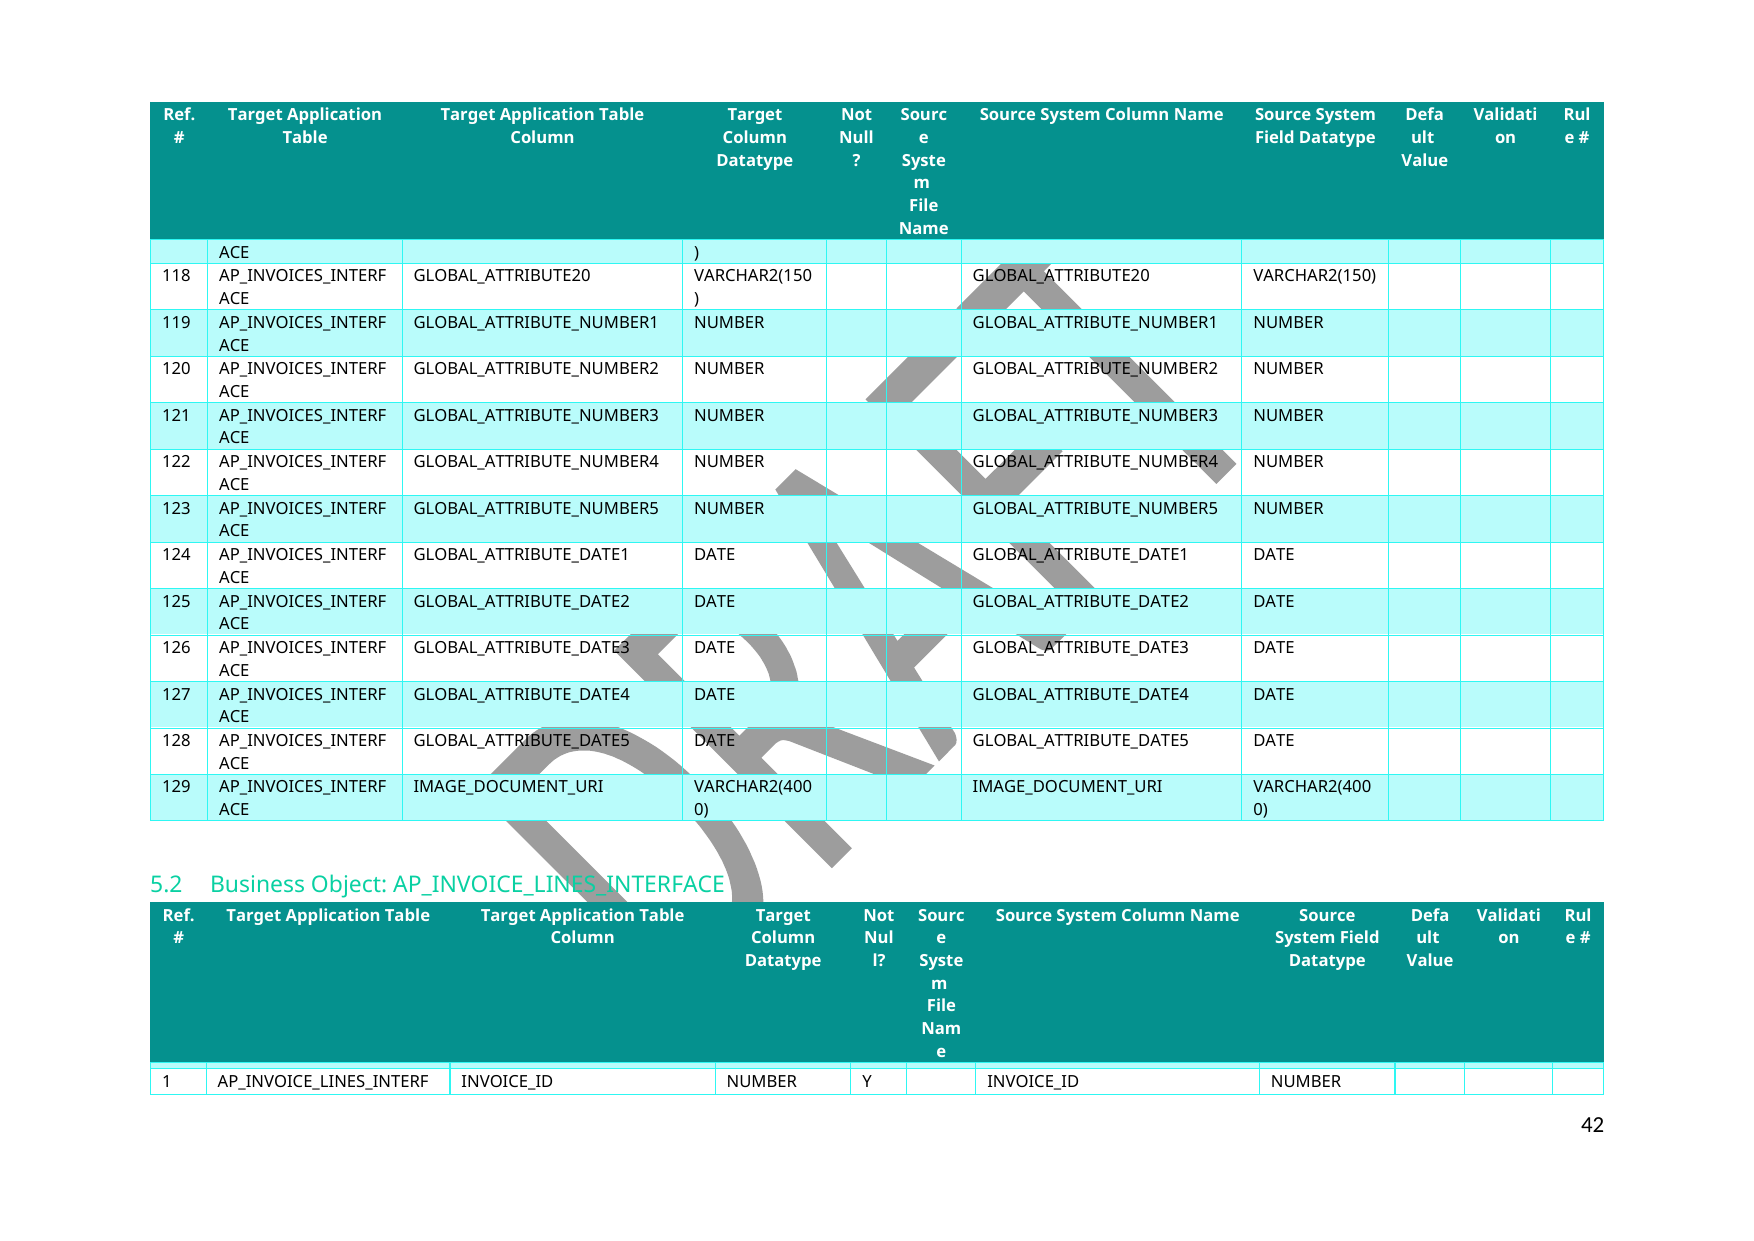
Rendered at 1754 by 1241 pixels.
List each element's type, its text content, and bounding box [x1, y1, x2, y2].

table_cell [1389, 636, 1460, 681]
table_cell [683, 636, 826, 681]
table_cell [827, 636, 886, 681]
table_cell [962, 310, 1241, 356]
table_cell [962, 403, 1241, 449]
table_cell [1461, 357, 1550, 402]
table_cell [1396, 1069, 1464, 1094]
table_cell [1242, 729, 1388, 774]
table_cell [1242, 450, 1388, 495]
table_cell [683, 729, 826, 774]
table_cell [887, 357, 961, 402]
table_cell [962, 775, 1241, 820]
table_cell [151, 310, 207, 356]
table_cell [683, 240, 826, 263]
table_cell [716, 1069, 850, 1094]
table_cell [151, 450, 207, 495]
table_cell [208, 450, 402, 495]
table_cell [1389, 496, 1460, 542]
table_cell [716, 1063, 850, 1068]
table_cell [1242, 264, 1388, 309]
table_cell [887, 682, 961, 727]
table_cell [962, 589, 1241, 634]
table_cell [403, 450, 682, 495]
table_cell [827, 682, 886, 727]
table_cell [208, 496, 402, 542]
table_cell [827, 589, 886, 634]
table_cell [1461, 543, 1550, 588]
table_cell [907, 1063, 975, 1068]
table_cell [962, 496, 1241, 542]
subtitle Business Object: AP_INVOICE_LINES_INTERFACE [150, 868, 1604, 899]
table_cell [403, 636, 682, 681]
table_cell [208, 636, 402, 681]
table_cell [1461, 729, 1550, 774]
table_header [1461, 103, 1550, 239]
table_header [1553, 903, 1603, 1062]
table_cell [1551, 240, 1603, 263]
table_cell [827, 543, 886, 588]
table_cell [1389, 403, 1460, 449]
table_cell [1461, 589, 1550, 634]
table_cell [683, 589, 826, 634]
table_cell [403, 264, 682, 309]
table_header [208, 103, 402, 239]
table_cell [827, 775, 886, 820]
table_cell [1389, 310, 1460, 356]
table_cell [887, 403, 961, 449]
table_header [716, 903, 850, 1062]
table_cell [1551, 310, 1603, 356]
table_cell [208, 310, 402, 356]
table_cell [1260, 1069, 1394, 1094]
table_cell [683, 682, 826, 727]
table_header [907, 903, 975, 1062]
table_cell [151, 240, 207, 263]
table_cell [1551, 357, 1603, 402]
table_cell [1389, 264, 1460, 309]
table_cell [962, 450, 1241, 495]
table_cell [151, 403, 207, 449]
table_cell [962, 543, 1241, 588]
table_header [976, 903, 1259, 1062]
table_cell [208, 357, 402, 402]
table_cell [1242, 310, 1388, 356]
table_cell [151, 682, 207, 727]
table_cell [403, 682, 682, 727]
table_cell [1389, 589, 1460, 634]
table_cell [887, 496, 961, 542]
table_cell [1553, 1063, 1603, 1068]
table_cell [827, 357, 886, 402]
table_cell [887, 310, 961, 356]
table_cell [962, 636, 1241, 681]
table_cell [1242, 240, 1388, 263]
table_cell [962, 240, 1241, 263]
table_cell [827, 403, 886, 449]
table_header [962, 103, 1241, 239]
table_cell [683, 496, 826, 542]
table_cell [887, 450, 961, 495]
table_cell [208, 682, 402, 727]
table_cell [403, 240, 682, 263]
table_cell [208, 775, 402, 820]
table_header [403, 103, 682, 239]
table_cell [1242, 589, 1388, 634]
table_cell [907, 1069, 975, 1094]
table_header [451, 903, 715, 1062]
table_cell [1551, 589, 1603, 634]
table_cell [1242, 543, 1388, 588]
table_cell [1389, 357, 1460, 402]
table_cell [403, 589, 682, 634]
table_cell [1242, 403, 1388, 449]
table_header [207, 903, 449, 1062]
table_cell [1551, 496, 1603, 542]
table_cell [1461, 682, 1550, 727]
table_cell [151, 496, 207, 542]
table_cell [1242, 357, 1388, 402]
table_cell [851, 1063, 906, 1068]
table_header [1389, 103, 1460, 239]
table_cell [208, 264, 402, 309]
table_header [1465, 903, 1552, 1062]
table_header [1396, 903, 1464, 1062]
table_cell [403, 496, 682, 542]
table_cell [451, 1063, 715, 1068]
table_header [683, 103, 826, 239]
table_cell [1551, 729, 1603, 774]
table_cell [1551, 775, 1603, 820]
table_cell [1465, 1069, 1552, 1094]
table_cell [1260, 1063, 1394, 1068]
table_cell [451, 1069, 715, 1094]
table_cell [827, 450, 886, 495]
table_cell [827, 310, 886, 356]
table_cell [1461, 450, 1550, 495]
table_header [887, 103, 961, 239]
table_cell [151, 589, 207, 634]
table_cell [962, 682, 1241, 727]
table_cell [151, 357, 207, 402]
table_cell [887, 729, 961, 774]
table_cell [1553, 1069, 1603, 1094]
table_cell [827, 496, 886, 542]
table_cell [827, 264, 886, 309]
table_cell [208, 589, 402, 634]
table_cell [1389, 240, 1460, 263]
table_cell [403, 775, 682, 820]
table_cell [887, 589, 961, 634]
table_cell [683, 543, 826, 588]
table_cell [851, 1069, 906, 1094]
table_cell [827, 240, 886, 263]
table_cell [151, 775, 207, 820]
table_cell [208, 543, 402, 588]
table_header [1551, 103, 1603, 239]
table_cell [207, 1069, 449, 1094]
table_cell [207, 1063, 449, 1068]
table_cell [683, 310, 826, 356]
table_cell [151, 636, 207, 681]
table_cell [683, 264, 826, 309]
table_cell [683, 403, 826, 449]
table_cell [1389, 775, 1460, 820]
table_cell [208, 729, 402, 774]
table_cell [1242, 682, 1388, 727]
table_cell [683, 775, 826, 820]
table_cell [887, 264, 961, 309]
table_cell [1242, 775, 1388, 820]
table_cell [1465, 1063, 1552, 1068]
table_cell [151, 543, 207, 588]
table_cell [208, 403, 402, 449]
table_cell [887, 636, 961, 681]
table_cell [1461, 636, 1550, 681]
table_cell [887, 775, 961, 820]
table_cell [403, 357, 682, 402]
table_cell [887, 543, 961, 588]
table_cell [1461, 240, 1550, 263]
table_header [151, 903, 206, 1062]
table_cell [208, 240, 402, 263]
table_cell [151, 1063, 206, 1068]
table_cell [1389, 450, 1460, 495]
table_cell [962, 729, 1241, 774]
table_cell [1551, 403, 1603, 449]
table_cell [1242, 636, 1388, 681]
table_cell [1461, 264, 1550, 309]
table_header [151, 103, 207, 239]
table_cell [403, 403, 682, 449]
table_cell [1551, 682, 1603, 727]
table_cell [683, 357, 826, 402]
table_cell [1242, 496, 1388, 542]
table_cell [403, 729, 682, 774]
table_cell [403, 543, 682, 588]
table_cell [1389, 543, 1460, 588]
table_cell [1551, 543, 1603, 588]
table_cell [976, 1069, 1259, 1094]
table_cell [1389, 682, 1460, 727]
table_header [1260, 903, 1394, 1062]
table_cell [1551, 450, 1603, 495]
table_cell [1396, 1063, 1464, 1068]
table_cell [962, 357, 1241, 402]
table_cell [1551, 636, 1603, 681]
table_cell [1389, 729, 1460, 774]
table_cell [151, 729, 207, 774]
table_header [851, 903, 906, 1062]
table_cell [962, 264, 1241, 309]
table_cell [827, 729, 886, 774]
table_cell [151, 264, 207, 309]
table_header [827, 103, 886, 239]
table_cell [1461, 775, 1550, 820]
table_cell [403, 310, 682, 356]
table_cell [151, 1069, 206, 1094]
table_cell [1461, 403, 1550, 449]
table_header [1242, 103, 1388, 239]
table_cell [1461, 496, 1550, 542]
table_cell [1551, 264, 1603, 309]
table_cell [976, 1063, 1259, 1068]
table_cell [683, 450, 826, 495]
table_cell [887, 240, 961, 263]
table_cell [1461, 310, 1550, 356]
